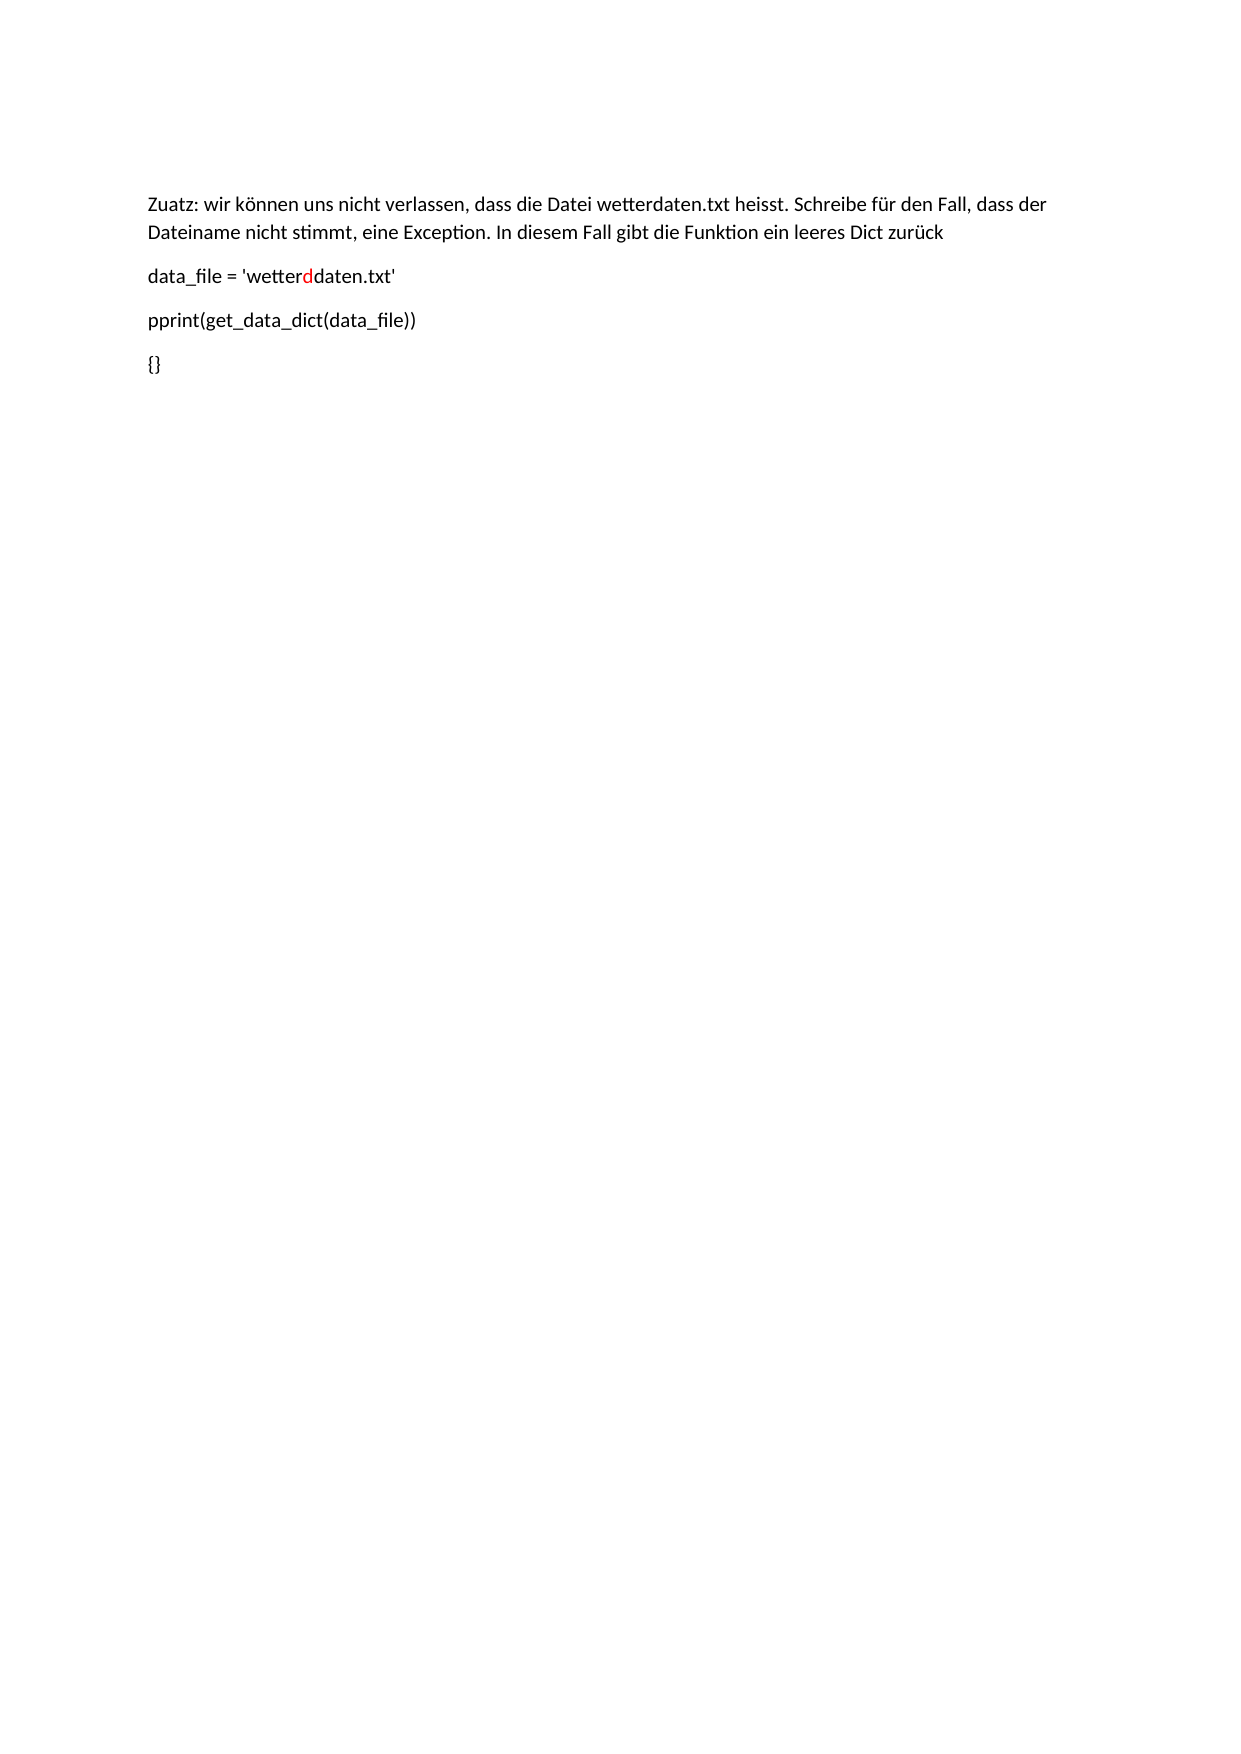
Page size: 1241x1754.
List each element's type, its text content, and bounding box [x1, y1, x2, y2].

text data_file = 'wetterddaten.txt' [148, 263, 1093, 288]
text Zuatz: wir können uns nicht verlassen, dass die Datei wetterdaten.txt heisst. Schreibe für den Fall, dass der Dateiname nicht stimmt, eine Exception. In diesem Fall gibt die Funktion ein leeres Dict zurück [148, 192, 1093, 244]
text {} [148, 351, 1093, 377]
text pprint(get_data_dict(data_file)) [148, 307, 1093, 333]
